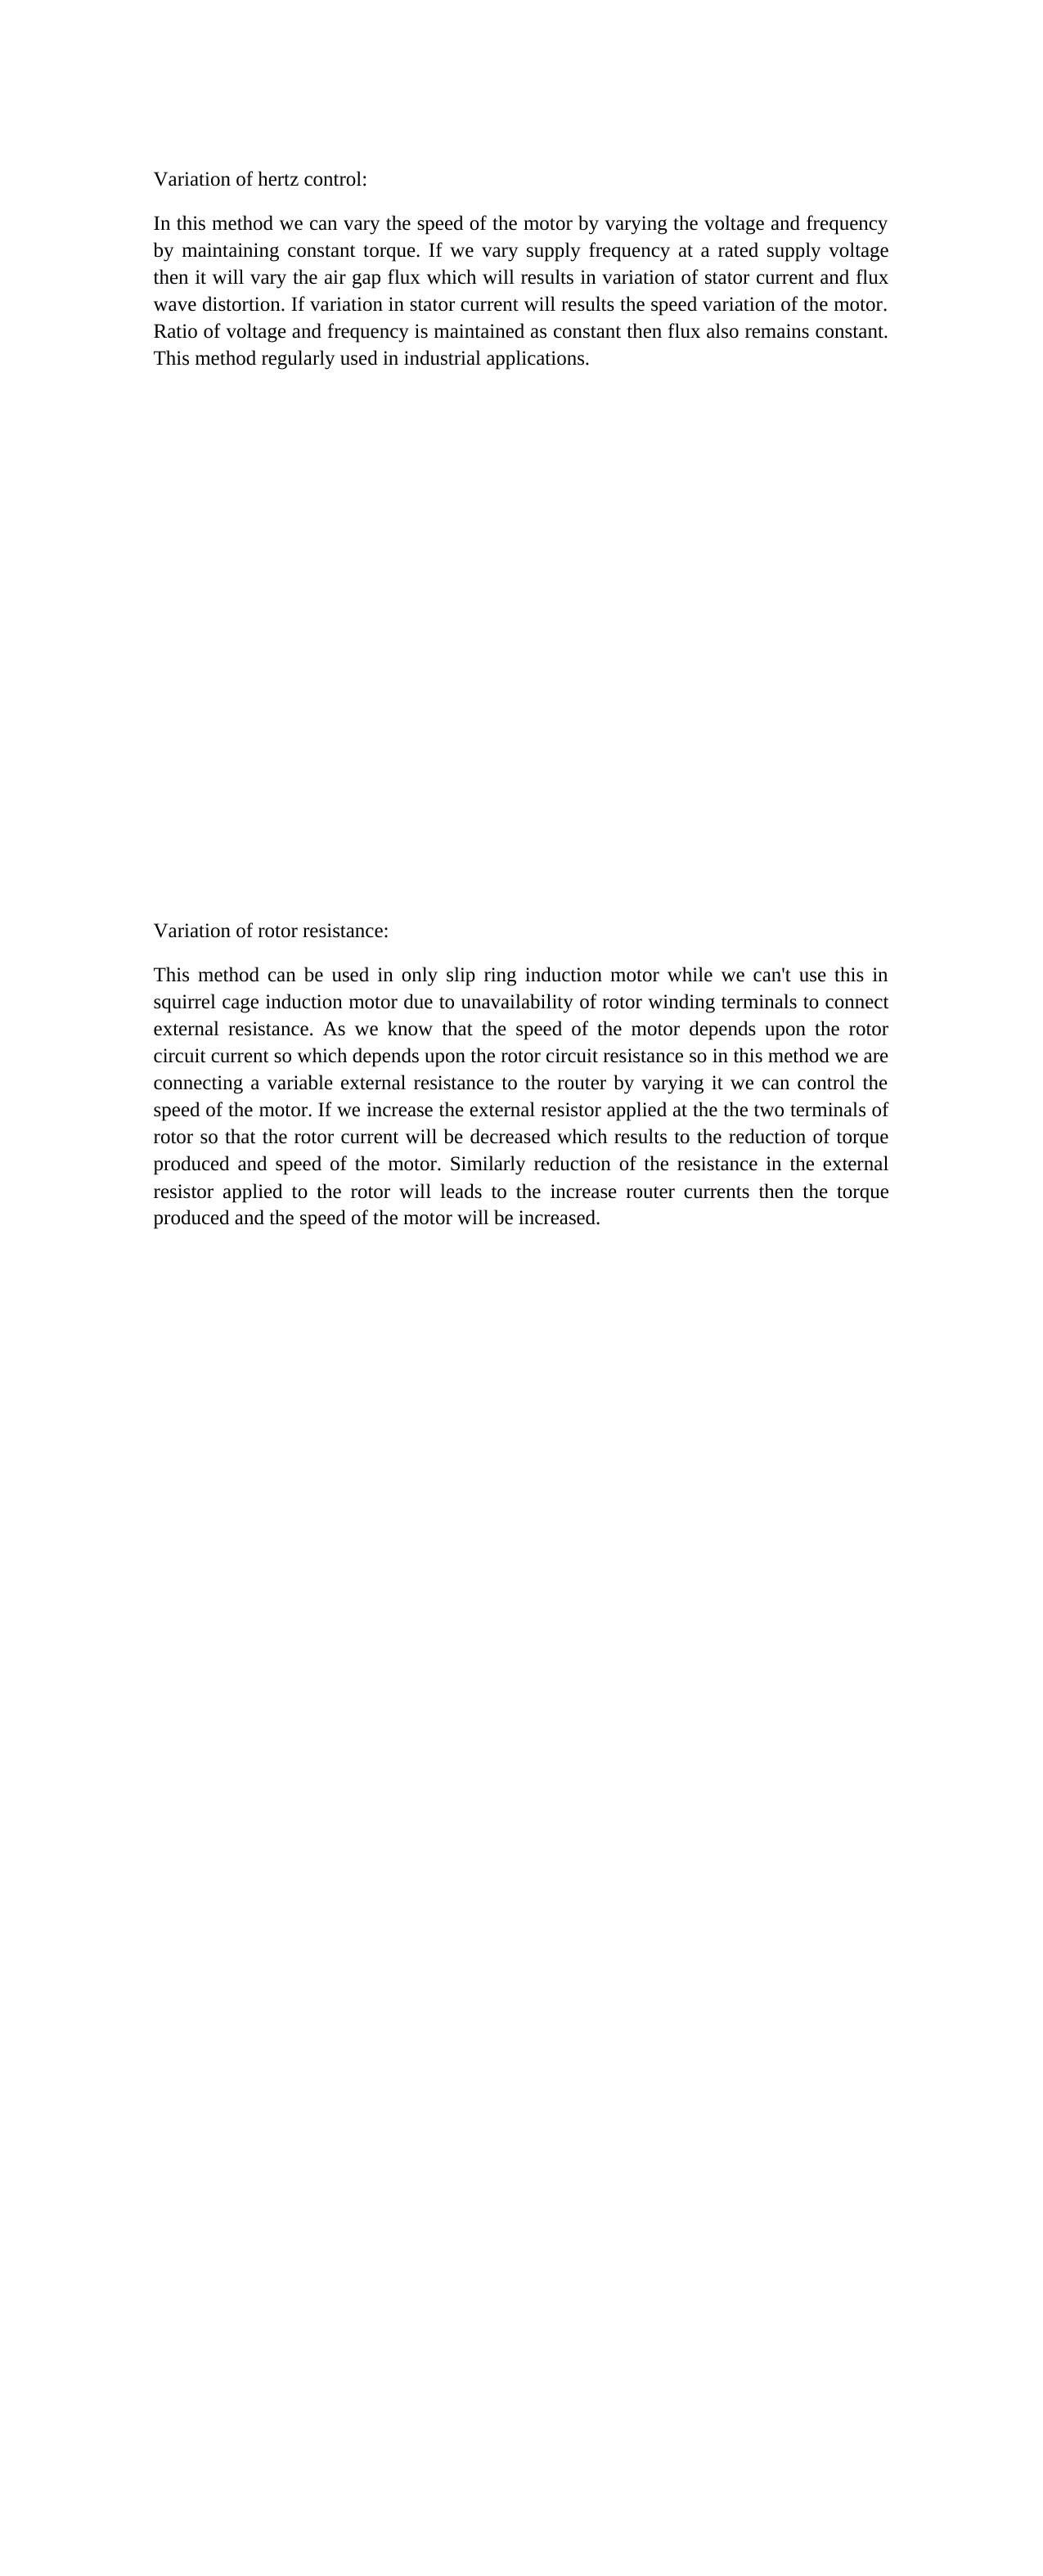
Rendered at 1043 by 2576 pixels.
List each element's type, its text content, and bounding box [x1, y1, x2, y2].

text Variation of hertz control: [153, 167, 889, 191]
text This method can be used in only slip ring induction motor while we can't use this in squirrel cage induction motor due to unavailability of rotor winding terminals to connect external resistance. As we know that the speed of the motor depends upon the rotor circuit current so which depends upon the rotor circuit resistance so in this method we are connecting a variable external resistance to the router by varying it we can control the speed of the motor. If we increase the external resistor applied at the the two terminals of rotor so that the rotor current will be decreased which results to the reduction of torque produced and speed of the motor. Similarly reduction of the resistance in the external resistor applied to the rotor will leads to the increase router currents then the torque produced and the speed of the motor will be increased. [153, 963, 889, 1229]
text In this method we can vary the speed of the motor by varying the voltage and frequency by maintaining constant torque. If we vary supply frequency at a rated supply voltage then it will vary the air gap flux which will results in variation of stator current and flux wave distortion. If variation in stator current will results the speed variation of the motor. Ratio of voltage and frequency is maintained as constant then flux also remains constant. This method regularly used in industrial applications. [153, 211, 889, 370]
text Variation of rotor resistance: [153, 918, 889, 942]
